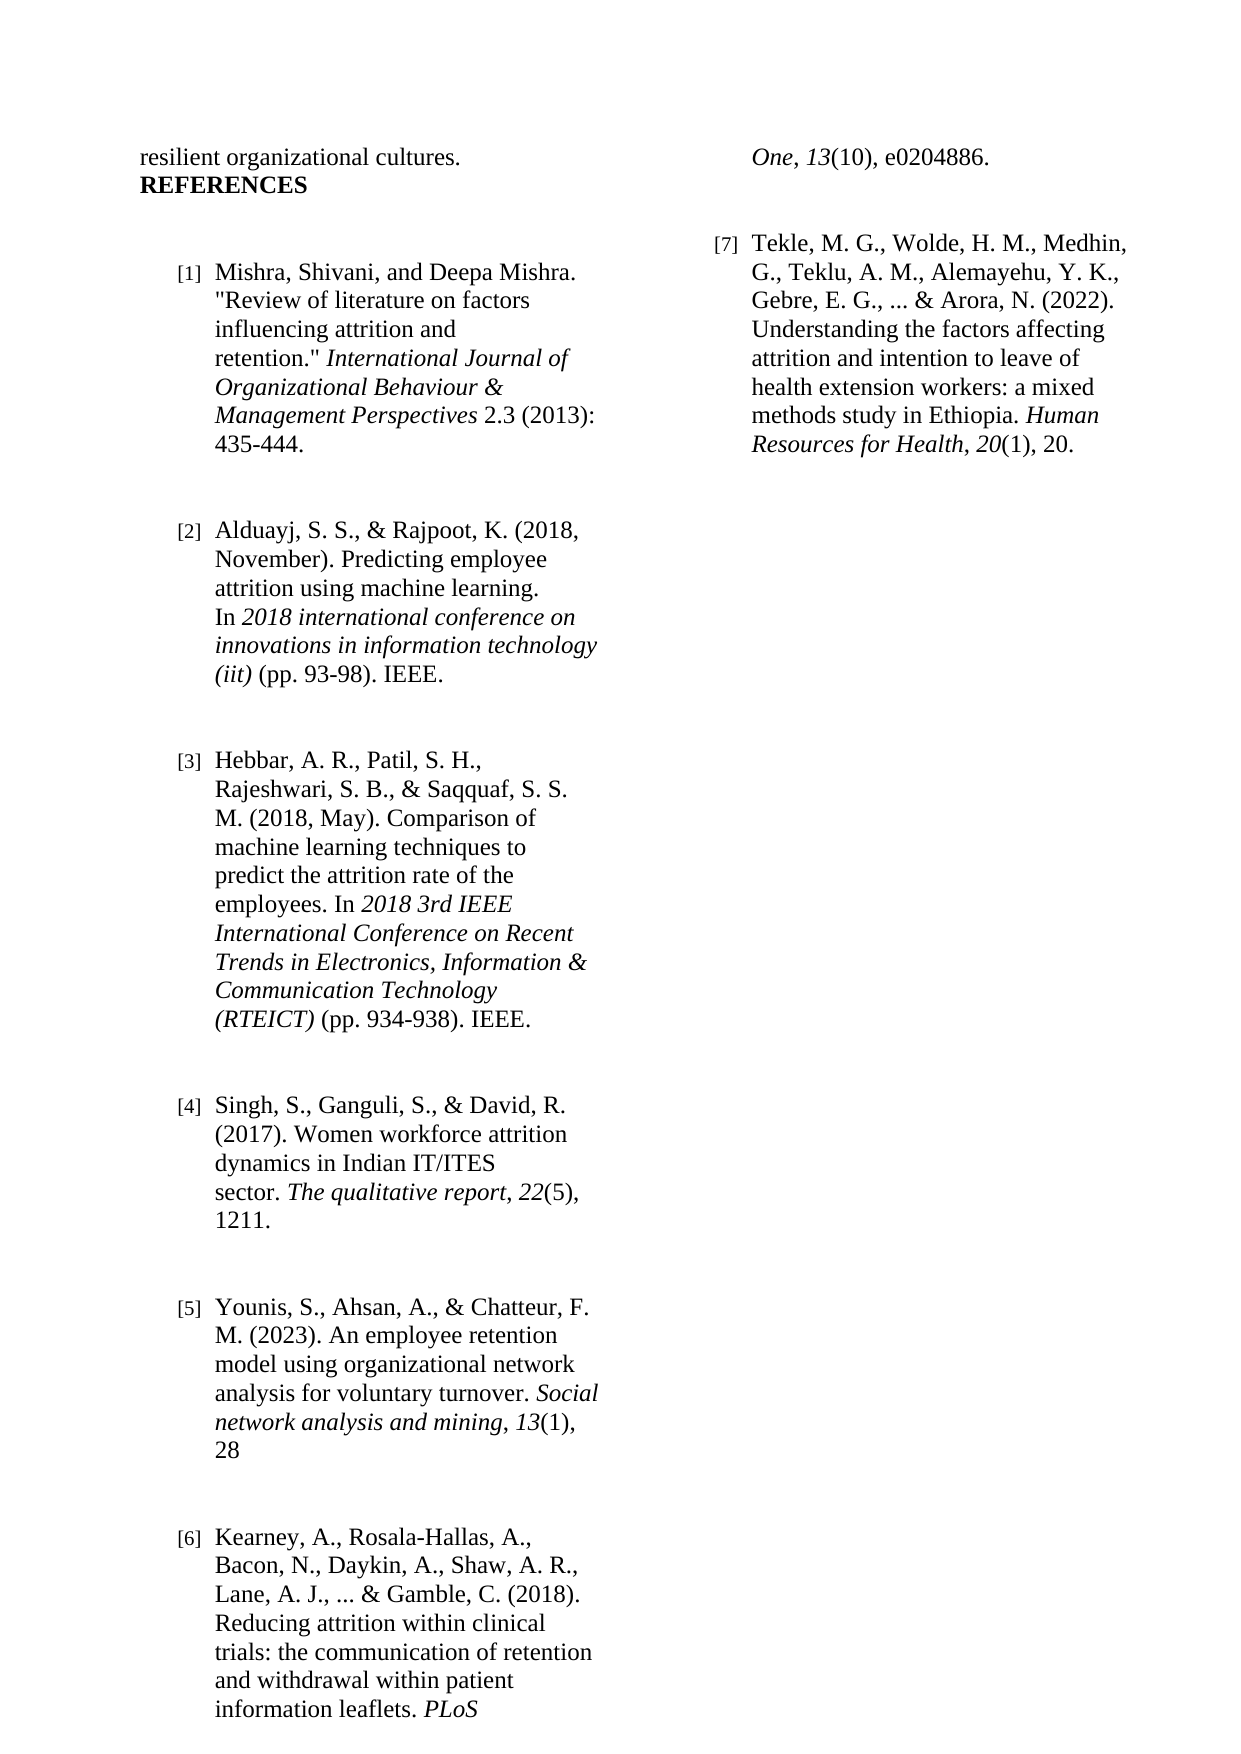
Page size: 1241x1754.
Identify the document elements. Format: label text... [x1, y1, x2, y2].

list Singh, S., Ganguli, S., & David, R. (2017). Women workforce attrition dynamics in Indian IT/ITES sector. The qualitative report, 22(5), 1211. [177, 1090, 601, 1234]
list Alduayj, S. S., & Rajpoot, K. (2018, November). Predicting employee attrition using machine learning. In 2018 international conference on innovations in information technology (iit) (pp. 93-98). IEEE. [177, 515, 601, 688]
text REFERENCES [139, 170, 601, 199]
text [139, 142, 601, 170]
list Mishra, Shivani, and Deepa Mishra. "Review of literature on factors influencing attrition and retention." International Journal of Organizational Behaviour & Management Perspectives 2.3 (2013): 435-444. [177, 257, 601, 458]
list Hebbar, A. R., Patil, S. H., Rajeshwari, S. B., & Saqquaf, S. S. M. (2018, May). Comparison of machine learning techniques to predict the attrition rate of the employees. In 2018 3rd IEEE International Conference on Recent Trends in Electronics, Information & Communication Technology (RTEICT) (pp. 934-938). IEEE. [177, 745, 601, 1033]
list Kearney, A., Rosala-Hallas, A., Bacon, N., Daykin, A., Shaw, A. R., Lane, A. J., ... & Gamble, C. (2018). Reducing attrition within clinical trials: the communication of retention and withdrawal within patient information leaflets. PLoS One, 13(10), e0204886. [177, 1522, 601, 1723]
list Younis, S., Ahsan, A., & Chatteur, F. M. (2023). An employee retention model using organizational network analysis for voluntary turnover. Social network analysis and mining, 13(1), 28 [177, 1292, 601, 1464]
list Tekle, M. G., Wolde, H. M., Medhin, G., Teklu, A. M., Alemayehu, Y. K., Gebre, E. G., ... & Arora, N. (2022). Understanding the factors affecting attrition and intention to leave of health extension workers: a mixed methods study in Ethiopia. Human Resources for Health, 20(1), 20. [714, 228, 1138, 458]
